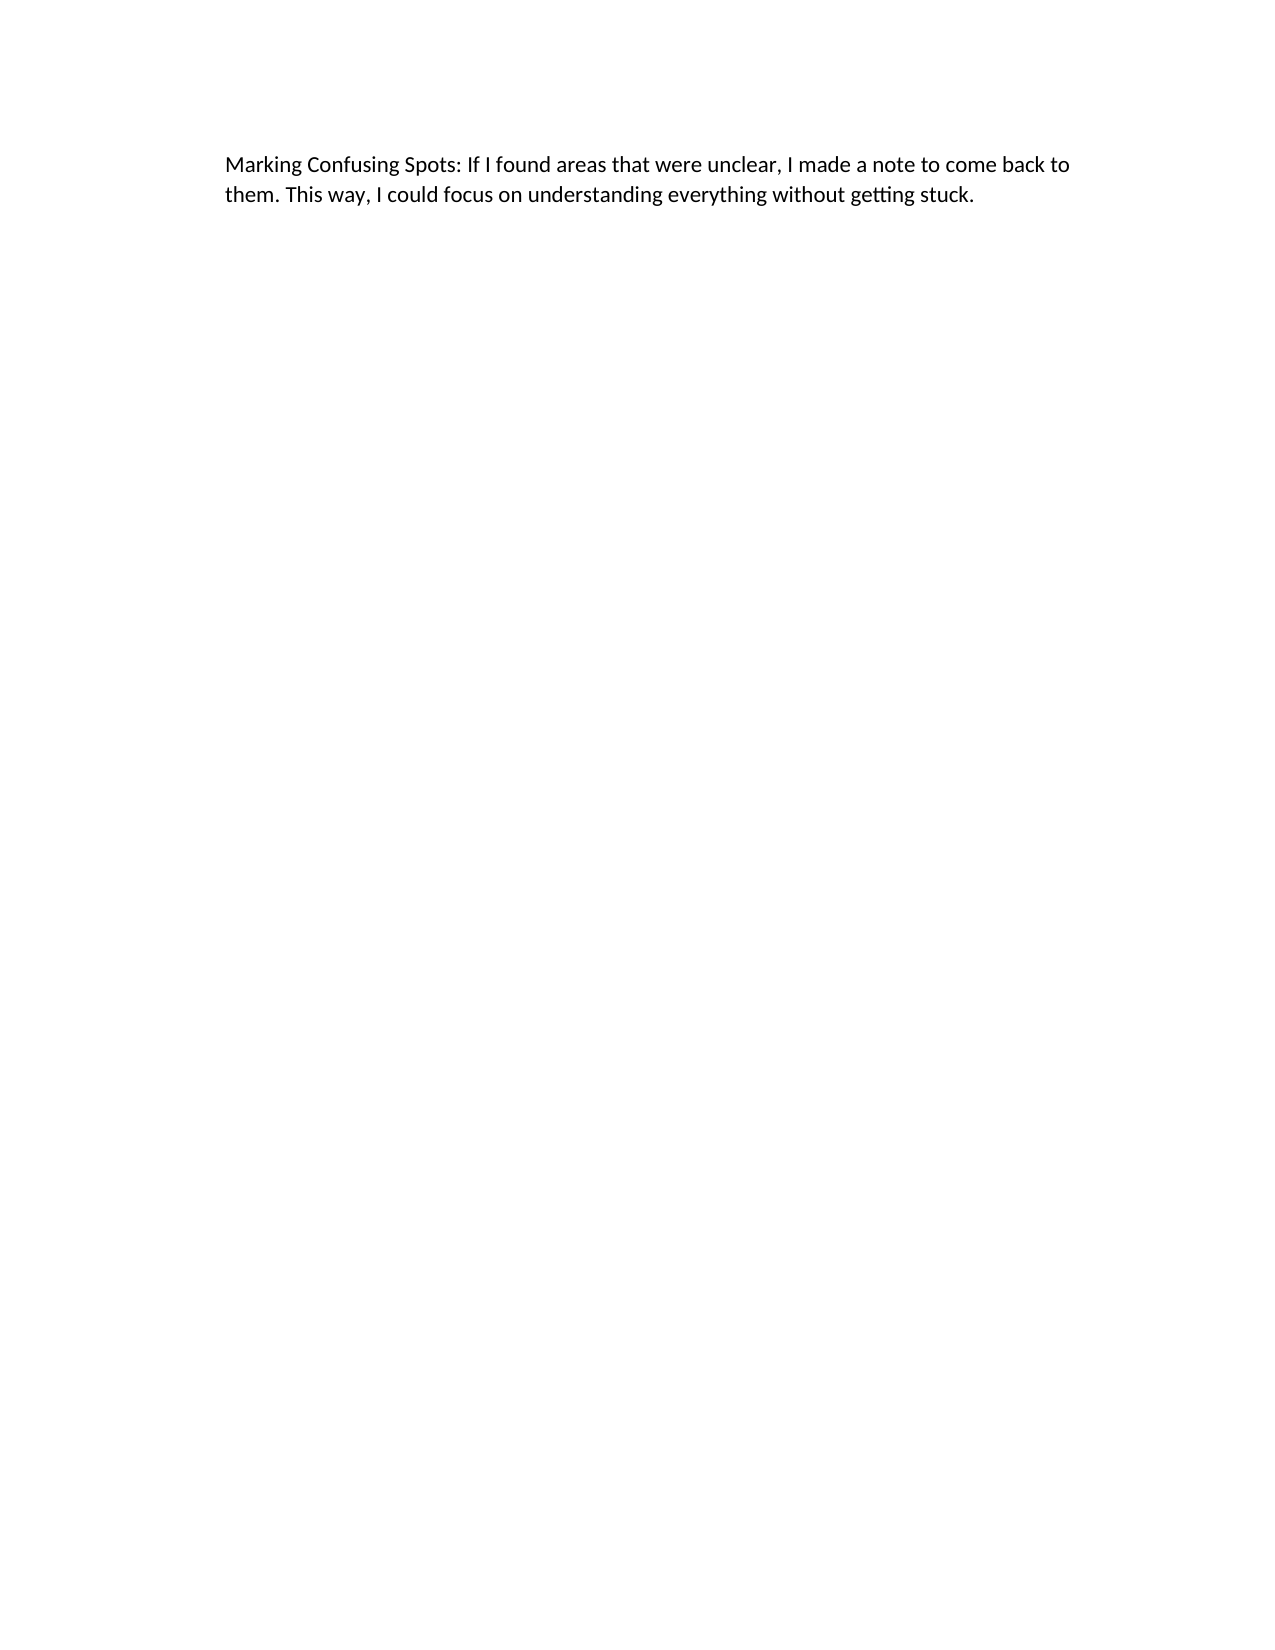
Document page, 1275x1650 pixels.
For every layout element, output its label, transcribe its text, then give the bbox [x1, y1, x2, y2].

list Marking Confusing Spots: If I found areas that were unclear, I made a note to come back to them. This way, I could focus on understanding everything without getting stuck. [225, 150, 1125, 208]
